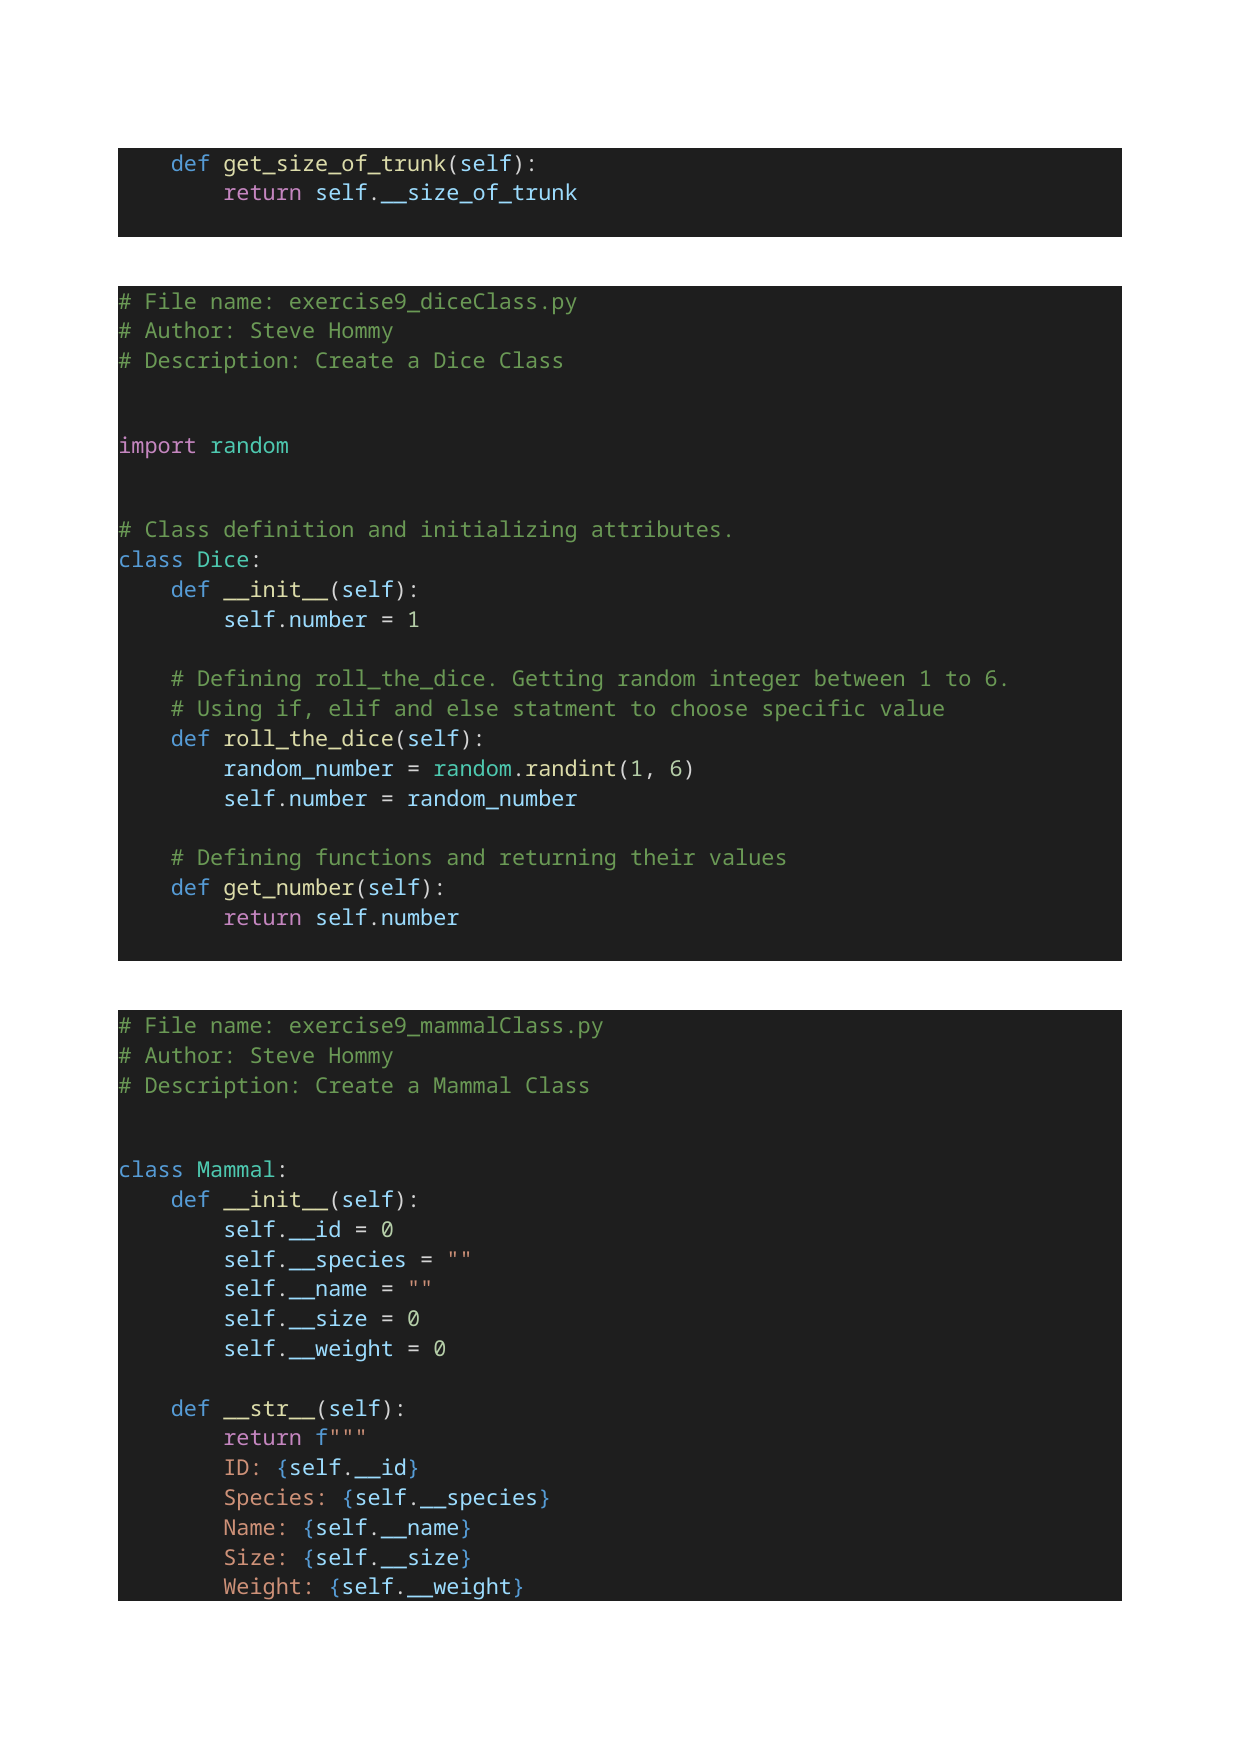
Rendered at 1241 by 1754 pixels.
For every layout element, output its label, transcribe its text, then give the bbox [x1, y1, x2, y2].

text ID: {self.__id} [118, 1452, 1122, 1482]
text def get_size_of_trunk(self): [118, 148, 1122, 177]
text class Dice: [118, 544, 1122, 574]
text import random [118, 430, 1122, 460]
text # Description: Create a Dice Class [118, 345, 1122, 375]
text self.__weight = 0 [118, 1333, 1122, 1363]
text # Defining roll_the_dice. Getting random integer between 1 to 6. [118, 663, 1122, 693]
text self.__name = "" [118, 1273, 1122, 1303]
text self.number = random_number [118, 783, 1122, 812]
text return self.__size_of_trunk [118, 177, 1122, 207]
text # Using if, elif and else statment to choose specific value [118, 693, 1122, 723]
text class Mammal: [118, 1154, 1122, 1184]
text # Description: Create a Mammal Class [118, 1070, 1122, 1099]
text def __init__(self): [118, 1184, 1122, 1214]
text self.__size = 0 [118, 1303, 1122, 1333]
text # File name: exercise9_diceClass.py [118, 286, 1122, 316]
text random_number = random.randint(1, 6) [118, 753, 1122, 783]
text def get_number(self): [118, 872, 1122, 902]
text Weight: {self.__weight} [118, 1571, 1122, 1601]
text self.__species = "" [118, 1244, 1122, 1273]
text # Author: Steve Hommy [118, 316, 1122, 345]
text Size: {self.__size} [118, 1542, 1122, 1571]
text def __str__(self): [118, 1393, 1122, 1422]
text # Class definition and initializing attributes. [118, 514, 1122, 544]
text def roll_the_dice(self): [118, 723, 1122, 753]
text # File name: exercise9_mammalClass.py [118, 1010, 1122, 1040]
text # Author: Steve Hommy [118, 1040, 1122, 1070]
text # Defining functions and returning their values [118, 842, 1122, 872]
text self.number = 1 [118, 604, 1122, 634]
text return self.number [118, 902, 1122, 932]
text def __init__(self): [118, 574, 1122, 604]
text return f""" [118, 1422, 1122, 1452]
text self.__id = 0 [118, 1214, 1122, 1244]
text Name: {self.__name} [118, 1512, 1122, 1542]
text Species: {self.__species} [118, 1482, 1122, 1512]
